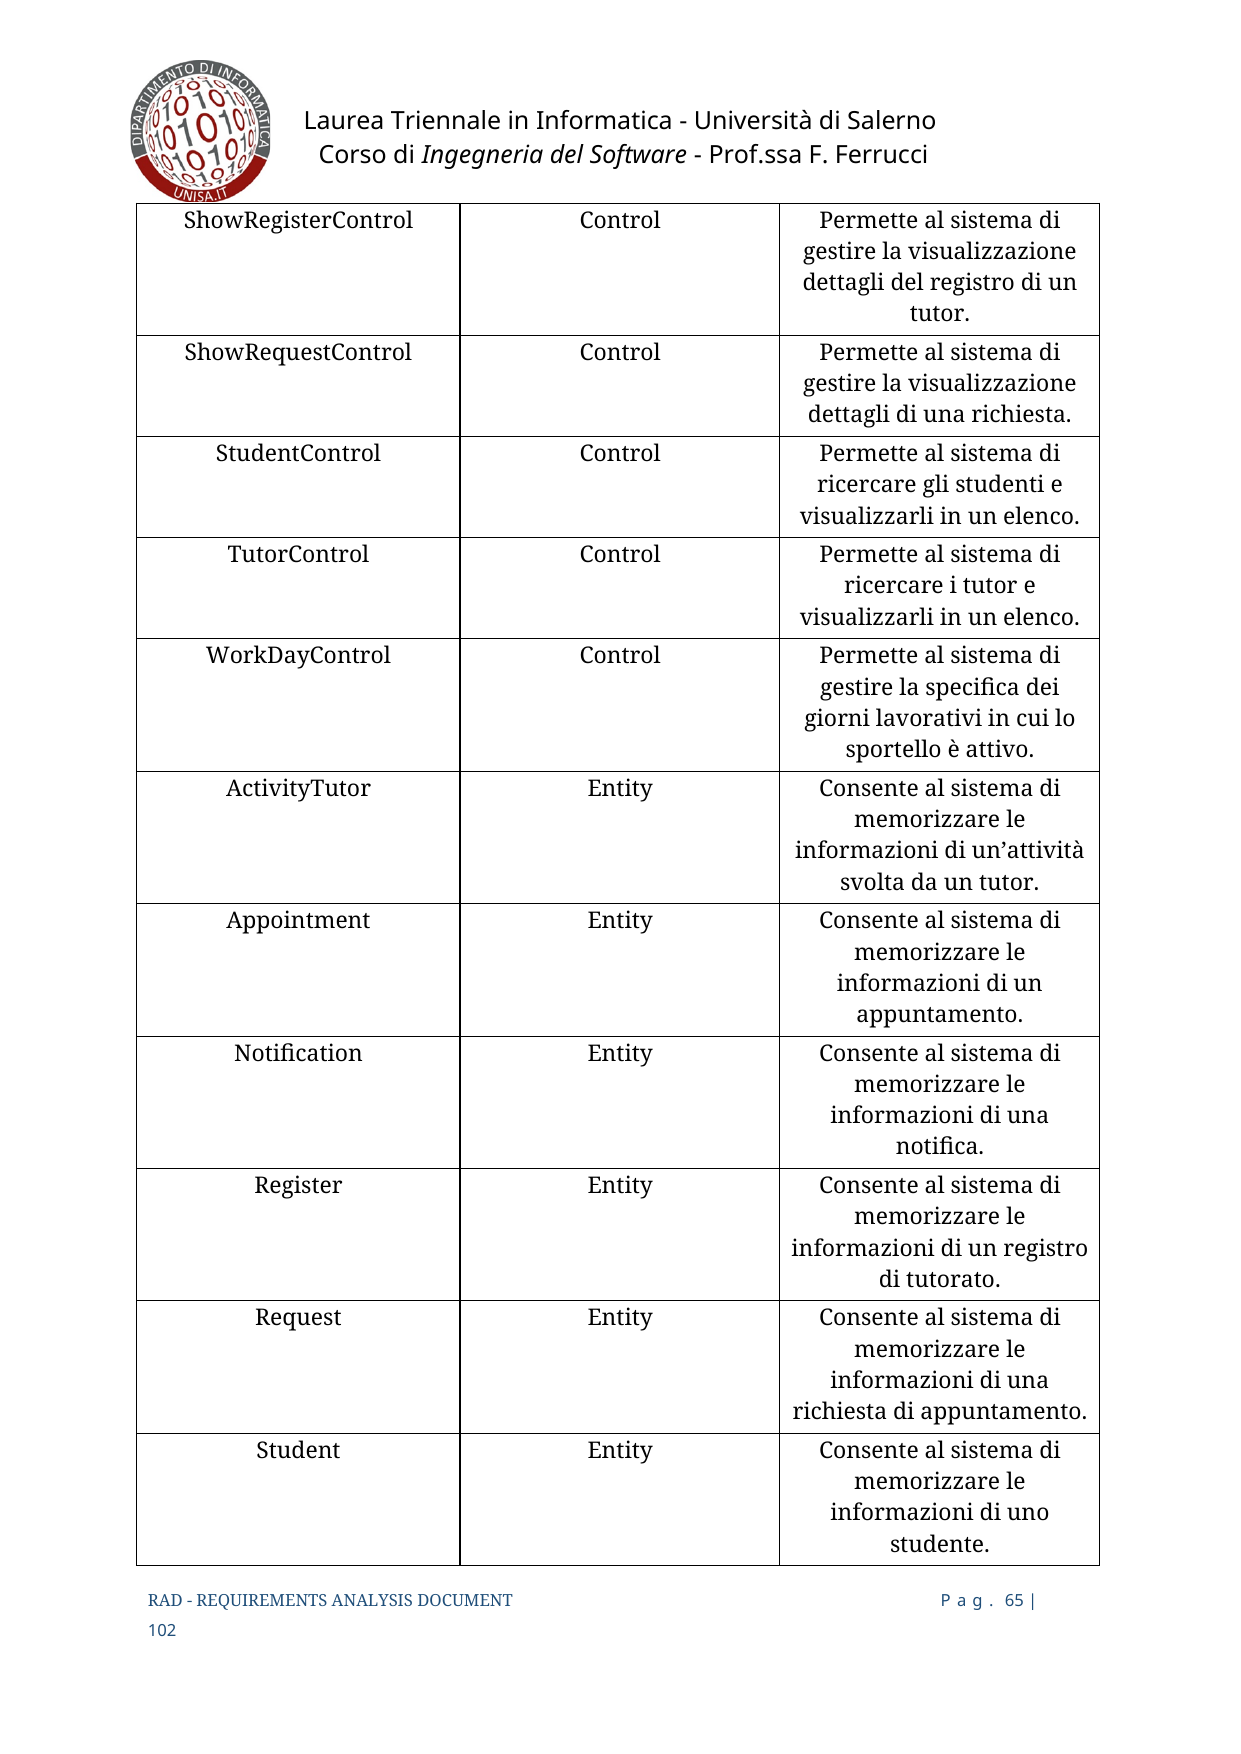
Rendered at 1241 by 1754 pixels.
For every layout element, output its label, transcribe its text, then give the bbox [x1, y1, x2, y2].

table_cell ShowRegisterControl [137, 204, 459, 335]
table_cell Entity [461, 1434, 779, 1565]
table_cell ShowRequestControl [137, 336, 459, 436]
table_cell Consente al sistema di memorizzare le informazioni di un appuntamento. [780, 904, 1099, 1036]
table_cell Entity [461, 1037, 779, 1168]
table_cell Control [461, 204, 779, 335]
table_cell Appointment [137, 904, 459, 1036]
table_cell Consente al sistema di memorizzare le informazioni di una notifica. [780, 1037, 1099, 1168]
table_cell Consente al sistema di memorizzare le informazioni di uno studente. [780, 1434, 1099, 1565]
table_cell Notification [137, 1037, 459, 1168]
table_cell Control [461, 336, 779, 436]
table_cell Entity [461, 1169, 779, 1300]
table_cell Permette al sistema di gestire la visualizzazione dettagli di una richiesta. [780, 336, 1099, 436]
table_cell TutorControl [137, 538, 459, 638]
table_cell WorkDayControl [137, 639, 459, 771]
table_cell Permette al sistema di ricercare gli studenti e visualizzarli in un elenco. [780, 437, 1099, 537]
table_cell Request [137, 1301, 459, 1433]
table_cell Entity [461, 772, 779, 903]
table_cell StudentControl [137, 437, 459, 537]
table_cell Register [137, 1169, 459, 1300]
table_cell Control [461, 639, 779, 771]
table_cell Consente al sistema di memorizzare le informazioni di un’attività svolta da un tutor. [780, 772, 1099, 903]
table_cell Entity [461, 904, 779, 1036]
table_cell Control [461, 538, 779, 638]
table_cell Permette al sistema di ricercare i tutor e visualizzarli in un elenco. [780, 538, 1099, 638]
table_cell Consente al sistema di memorizzare le informazioni di una richiesta di appuntamento. [780, 1301, 1099, 1433]
table_cell Permette al sistema di gestire la specifica dei giorni lavorativi in cui lo sportello è attivo. [780, 639, 1099, 771]
table_cell ActivityTutor [137, 772, 459, 903]
table_cell Consente al sistema di memorizzare le informazioni di un registro di tutorato. [780, 1169, 1099, 1300]
table_cell Permette al sistema di gestire la visualizzazione dettagli del registro di un tutor. [780, 204, 1099, 335]
table_cell Control [461, 437, 779, 537]
table_cell Student [137, 1434, 459, 1565]
picture [129, 60, 271, 201]
table_cell Entity [461, 1301, 779, 1433]
